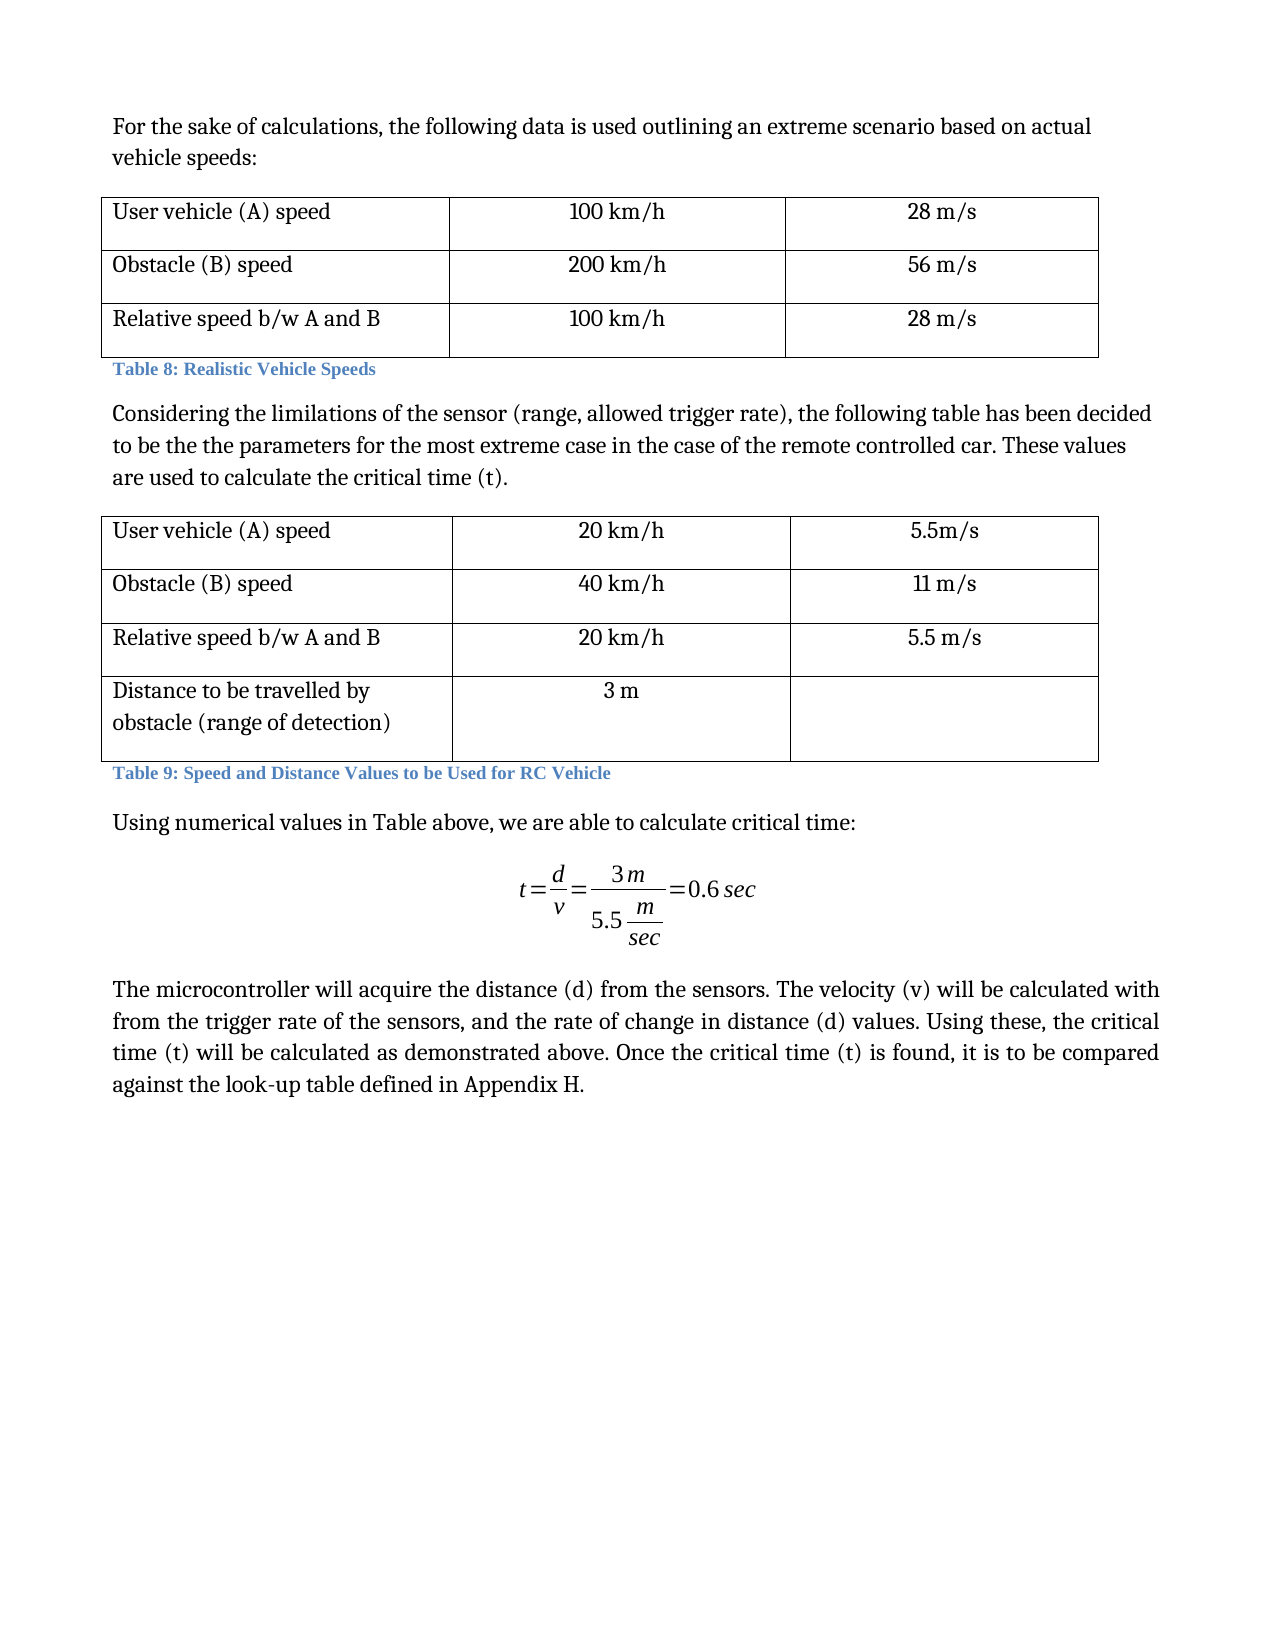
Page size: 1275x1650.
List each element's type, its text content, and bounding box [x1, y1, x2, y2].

table_cell 3 m [453, 677, 790, 761]
table_cell Relative speed b/w A and B [102, 624, 452, 676]
table_cell 5.5 m/s [791, 624, 1098, 676]
table_cell Obstacle (B) speed [102, 570, 452, 623]
text Considering the limilations of the sensor (range, allowed trigger rate), the following table has been decided to be the the parameters for the most extreme case in the case of the remote controlled car. These values are used to calculate the critical time (t). [112, 400, 1162, 491]
table_cell 28 m/s [786, 304, 1098, 357]
table_header 20 km/h [453, 517, 790, 569]
table_cell Distance to be travelled by obstacle (range of detection) [102, 677, 452, 761]
text Table 9: Speed and Distance Values to be Used for RC Vehicle [112, 762, 1162, 783]
table_header User vehicle (A) speed [102, 198, 449, 250]
table_header 5.5m/s [791, 517, 1098, 569]
table_cell Obstacle (B) speed [102, 251, 449, 303]
table_cell 20 km/h [453, 624, 790, 676]
table_cell 200 km/h [450, 251, 785, 303]
text For the sake of calculations, the following data is used outlining an extreme scenario based on actual vehicle speeds: [112, 112, 1162, 172]
text The microcontroller will acquire the distance (d) from the sensors. The velocity (v) will be calculated with from the trigger rate of the sensors, and the rate of change in distance (d) values. Using these, the critical time (t) will be calculated as demonstrated above. Once the critical time (t) is found, it is to be compared against the look-up table defined in Appendix H. [112, 976, 1162, 1098]
table_header User vehicle (A) speed [102, 517, 452, 569]
table_cell [791, 677, 1098, 761]
table_cell 40 km/h [453, 570, 790, 623]
text Table 8: Realistic Vehicle Speeds [112, 358, 1162, 379]
table_cell 100 km/h [450, 304, 785, 357]
table_header 100 km/h [450, 198, 785, 250]
table_cell 11 m/s [791, 570, 1098, 623]
text Using numerical values in Table above, we are able to calculate critical time: [112, 808, 1162, 836]
table_header 28 m/s [786, 198, 1098, 250]
table_cell Relative speed b/w A and B [102, 304, 449, 357]
table_cell 56 m/s [786, 251, 1098, 303]
